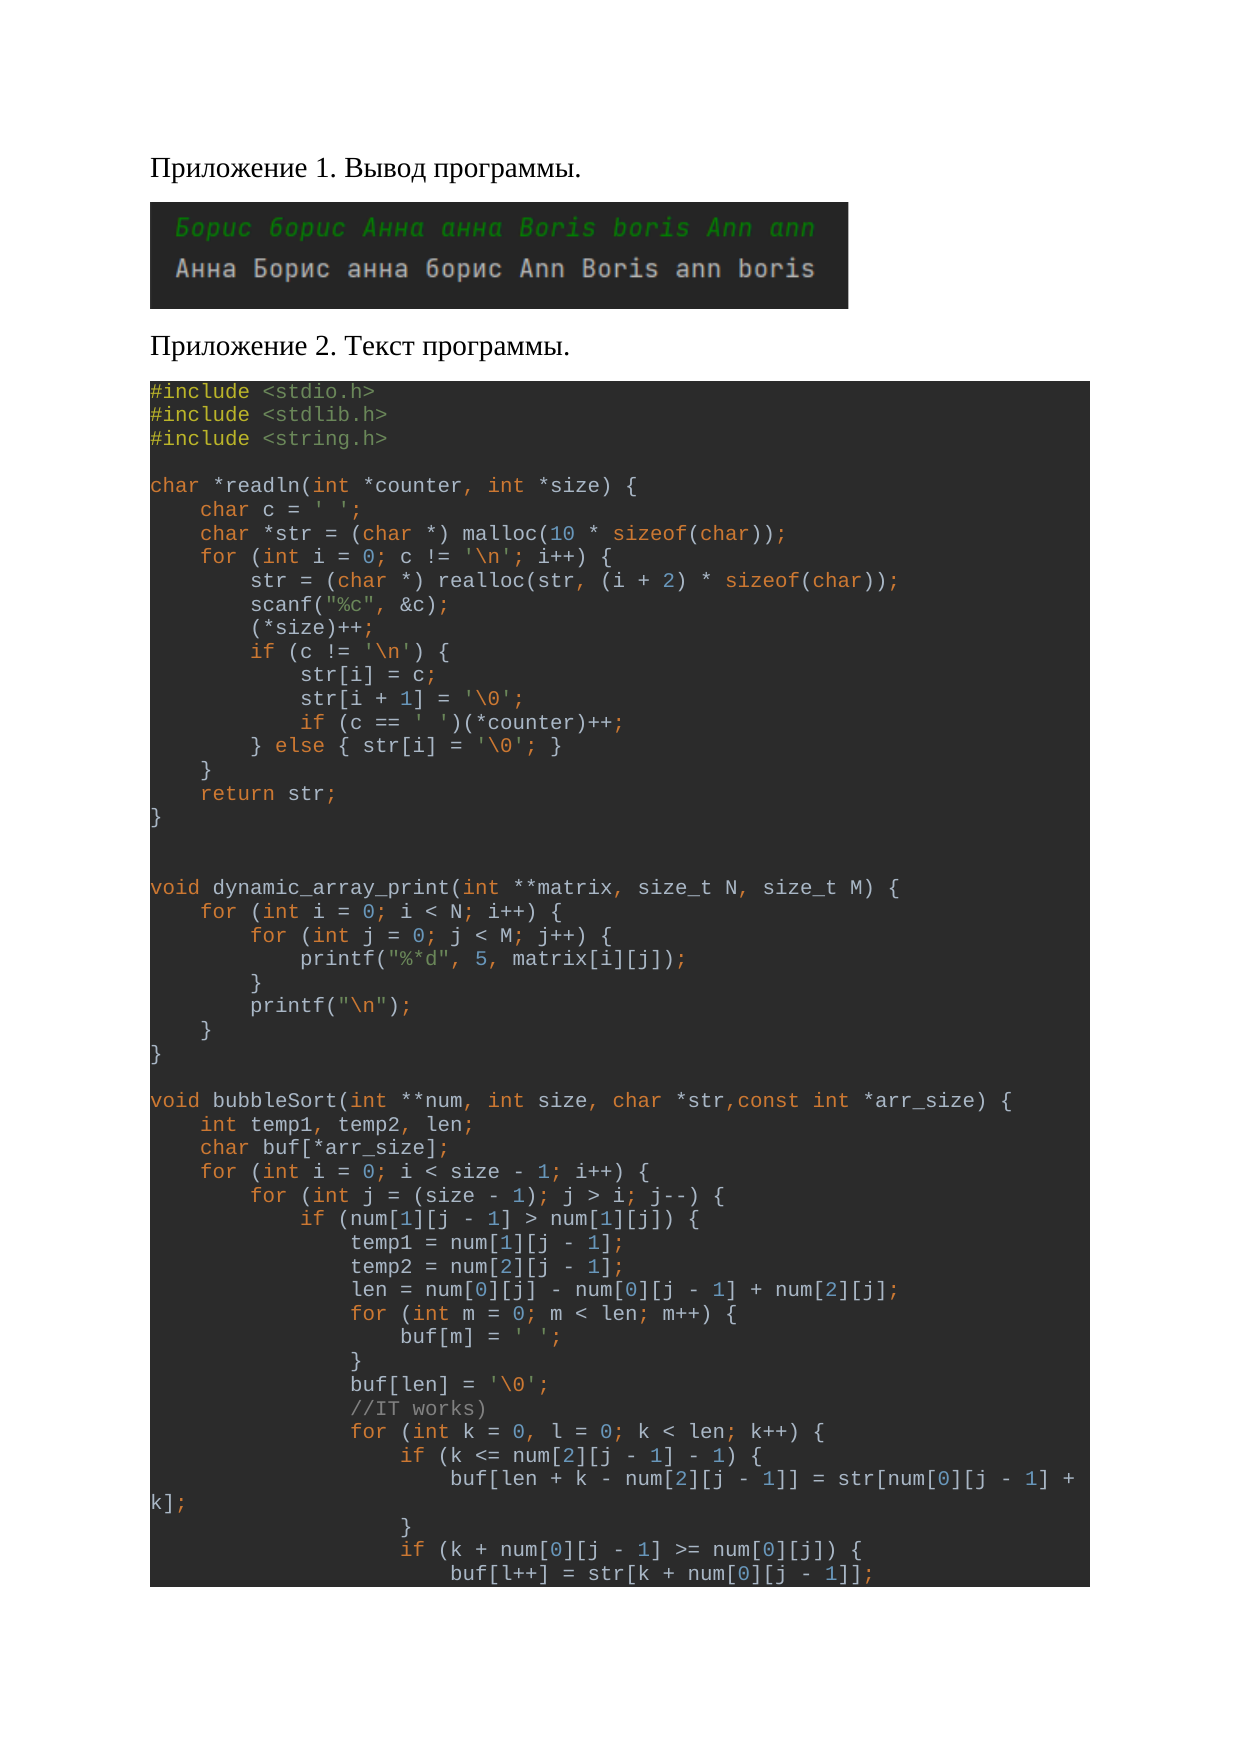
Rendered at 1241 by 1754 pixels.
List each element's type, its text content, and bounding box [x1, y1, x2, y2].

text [150, 381, 1090, 1587]
text Приложение 2. Текст программы. [150, 328, 1090, 361]
picture [150, 202, 849, 309]
text Приложение 1. Вывод программы. [150, 150, 1090, 183]
